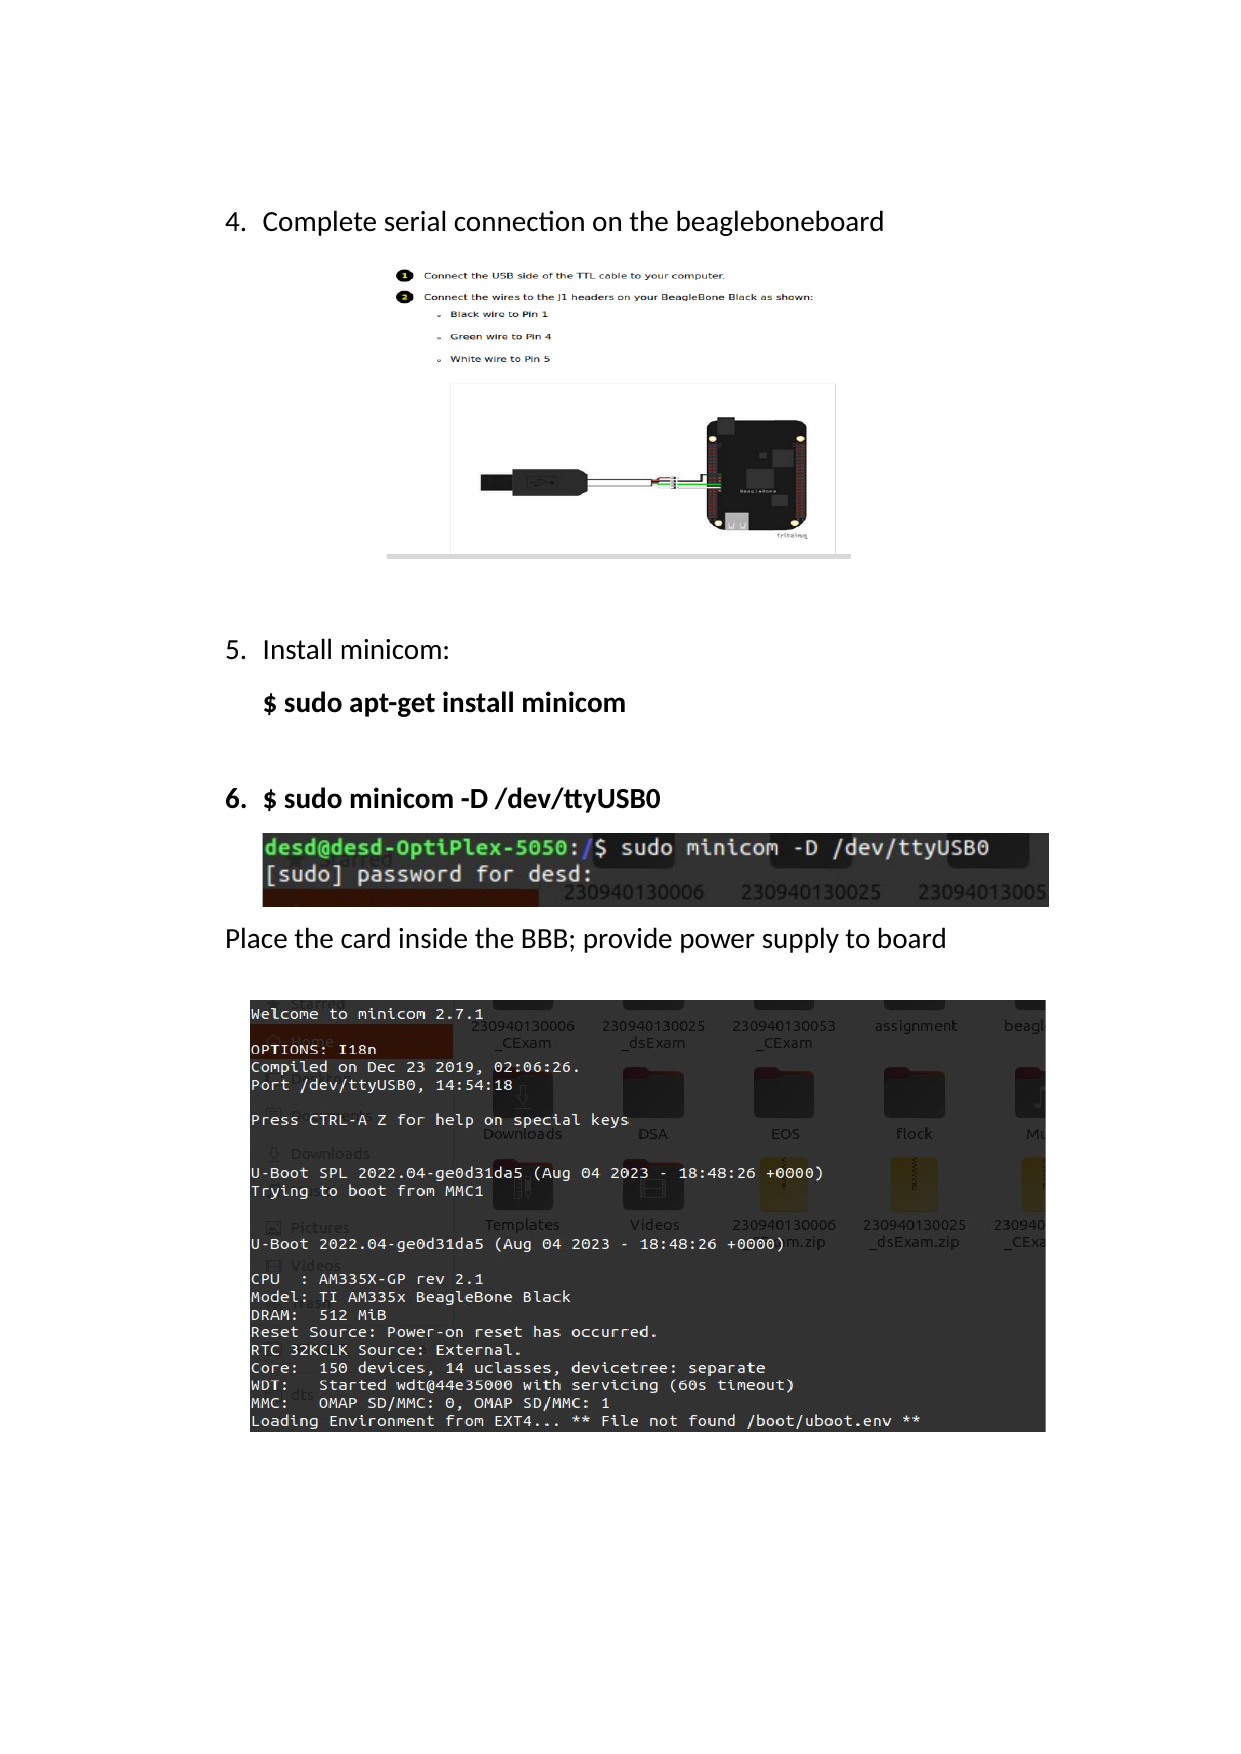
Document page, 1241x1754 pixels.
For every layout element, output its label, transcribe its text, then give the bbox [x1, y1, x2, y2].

picture [248, 1000, 1046, 1431]
list Place the card inside the BBB; provide power supply to board [225, 920, 1090, 956]
list Install minicom: [225, 631, 1090, 667]
list Complete serial connection on the beagleboneboard [225, 203, 1090, 239]
picture [262, 833, 1049, 907]
list $ sudo apt-get install minicom [262, 684, 1090, 720]
list $ sudo minicom -D /dev/ttyUSB0 [225, 780, 1090, 815]
picture [385, 266, 851, 557]
